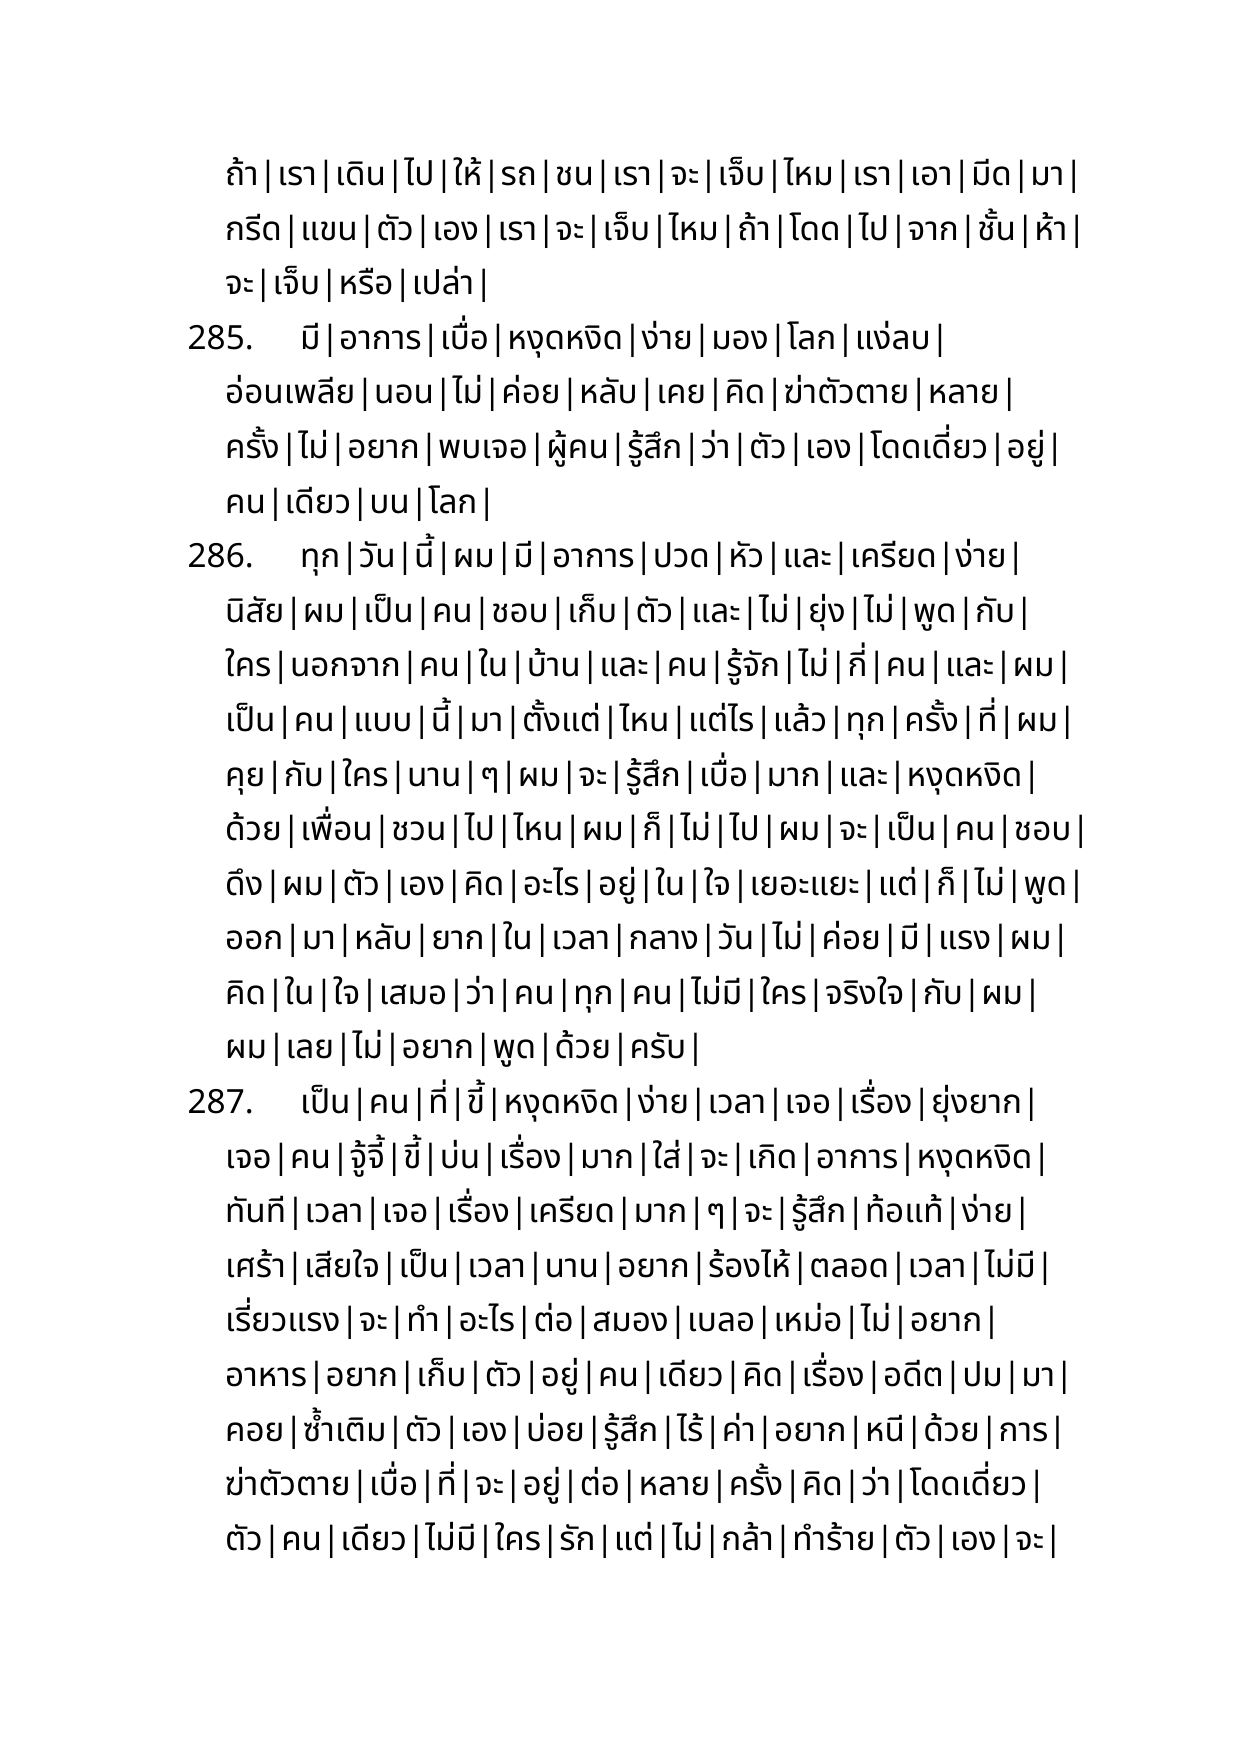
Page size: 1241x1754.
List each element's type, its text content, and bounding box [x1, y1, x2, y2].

list ทุก|วัน|นี้|ผม|มี|อาการ|ปวด|หัว|และ|เครียด|ง่าย|นิสัย|ผม|เป็น|คน|ชอบ|เก็บ|ตัว|และ|ไม่|ยุ่ง|ไม่|พูด|กับ|ใคร|นอกจาก|คน|ใน|บ้าน|และ|คน|รู้จัก|ไม่|กี่|คน|และ|ผม|เป็น|คน|แบบ|นี้|มา|ตั้งแต่|ไหน|แต่ไร|แล้ว|ทุก|ครั้ง|ที่|ผม|คุย|กับ|ใคร|นาน|ๆ|ผม|จะ|รู้สึก|เบื่อ|มาก|และ|หงุดหงิด|ด้วย|เพื่อน|ชวน|ไป|ไหน|ผม|ก็|ไม่|ไป|ผม|จะ|เป็น|คน|ชอบ|ดึง|ผม|ตัว|เอง|คิด|อะไร|อยู่|ใน|ใจ|เยอะแยะ|แต่|ก็|ไม่|พูด|ออก|มา|หลับ|ยาก|ใน|เวลา|กลาง|วัน|ไม่|ค่อย|มี|แรง|ผม|คิด|ใน|ใจ|เสมอ|ว่า|คน|ทุก|คน|ไม่มี|ใคร|จริงใจ|กับ|ผม|ผม|เลย|ไม่|อยาก|พูด|ด้วย|ครับ| [187, 532, 1090, 1074]
list มี|อาการ|เบื่อ|หงุดหงิด|ง่าย|มอง|โลก|แง่ลบ|อ่อนเพลีย|นอน|ไม่|ค่อย|หลับ|เคย|คิด|ฆ่าตัวตาย|หลาย|ครั้ง|ไม่|อยาก|พบเจอ|ผู้คน|รู้สึก|ว่า|ตัว|เอง|โดดเดี่ยว|อยู่|คน|เดียว|บน|โลก| [187, 314, 1090, 528]
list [187, 1078, 1090, 1565]
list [187, 150, 1090, 310]
